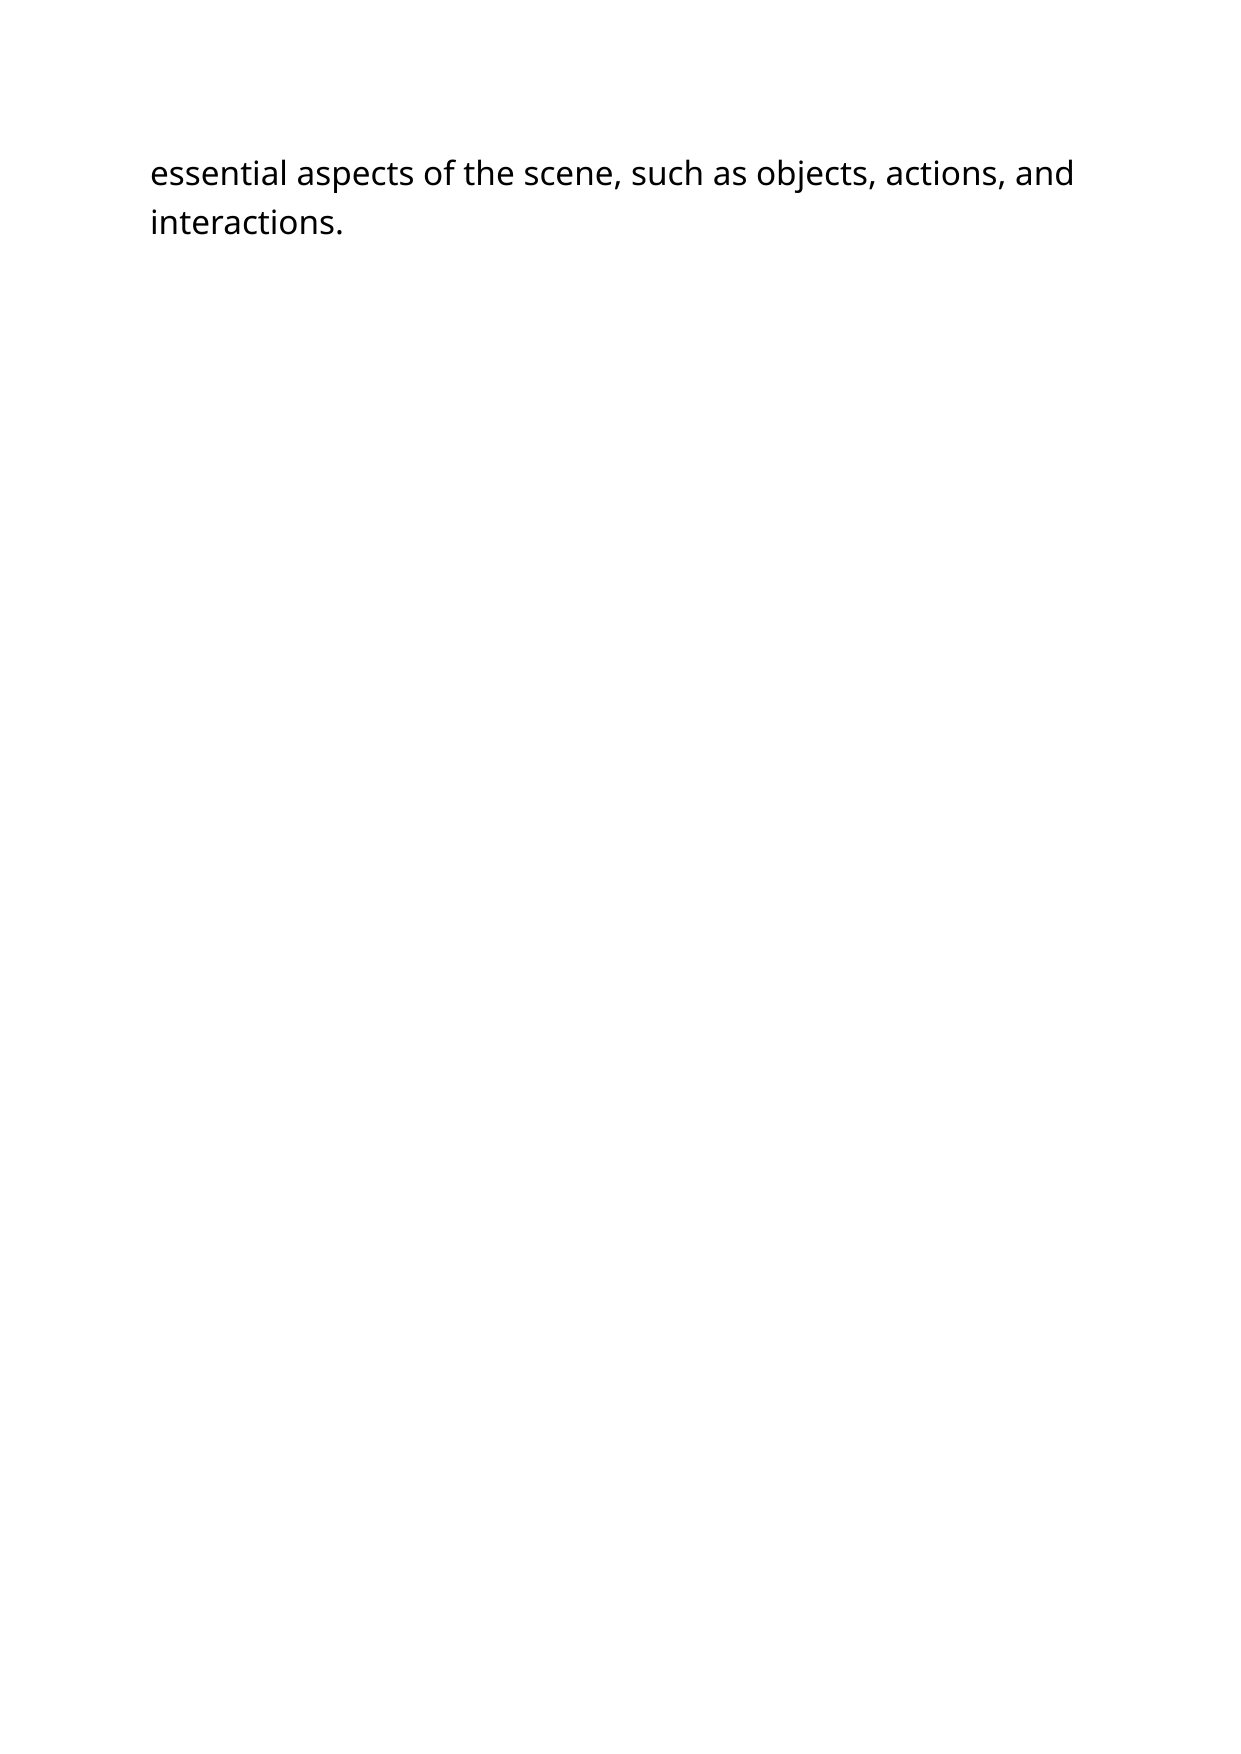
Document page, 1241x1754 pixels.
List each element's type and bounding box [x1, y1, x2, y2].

text [150, 150, 1090, 244]
